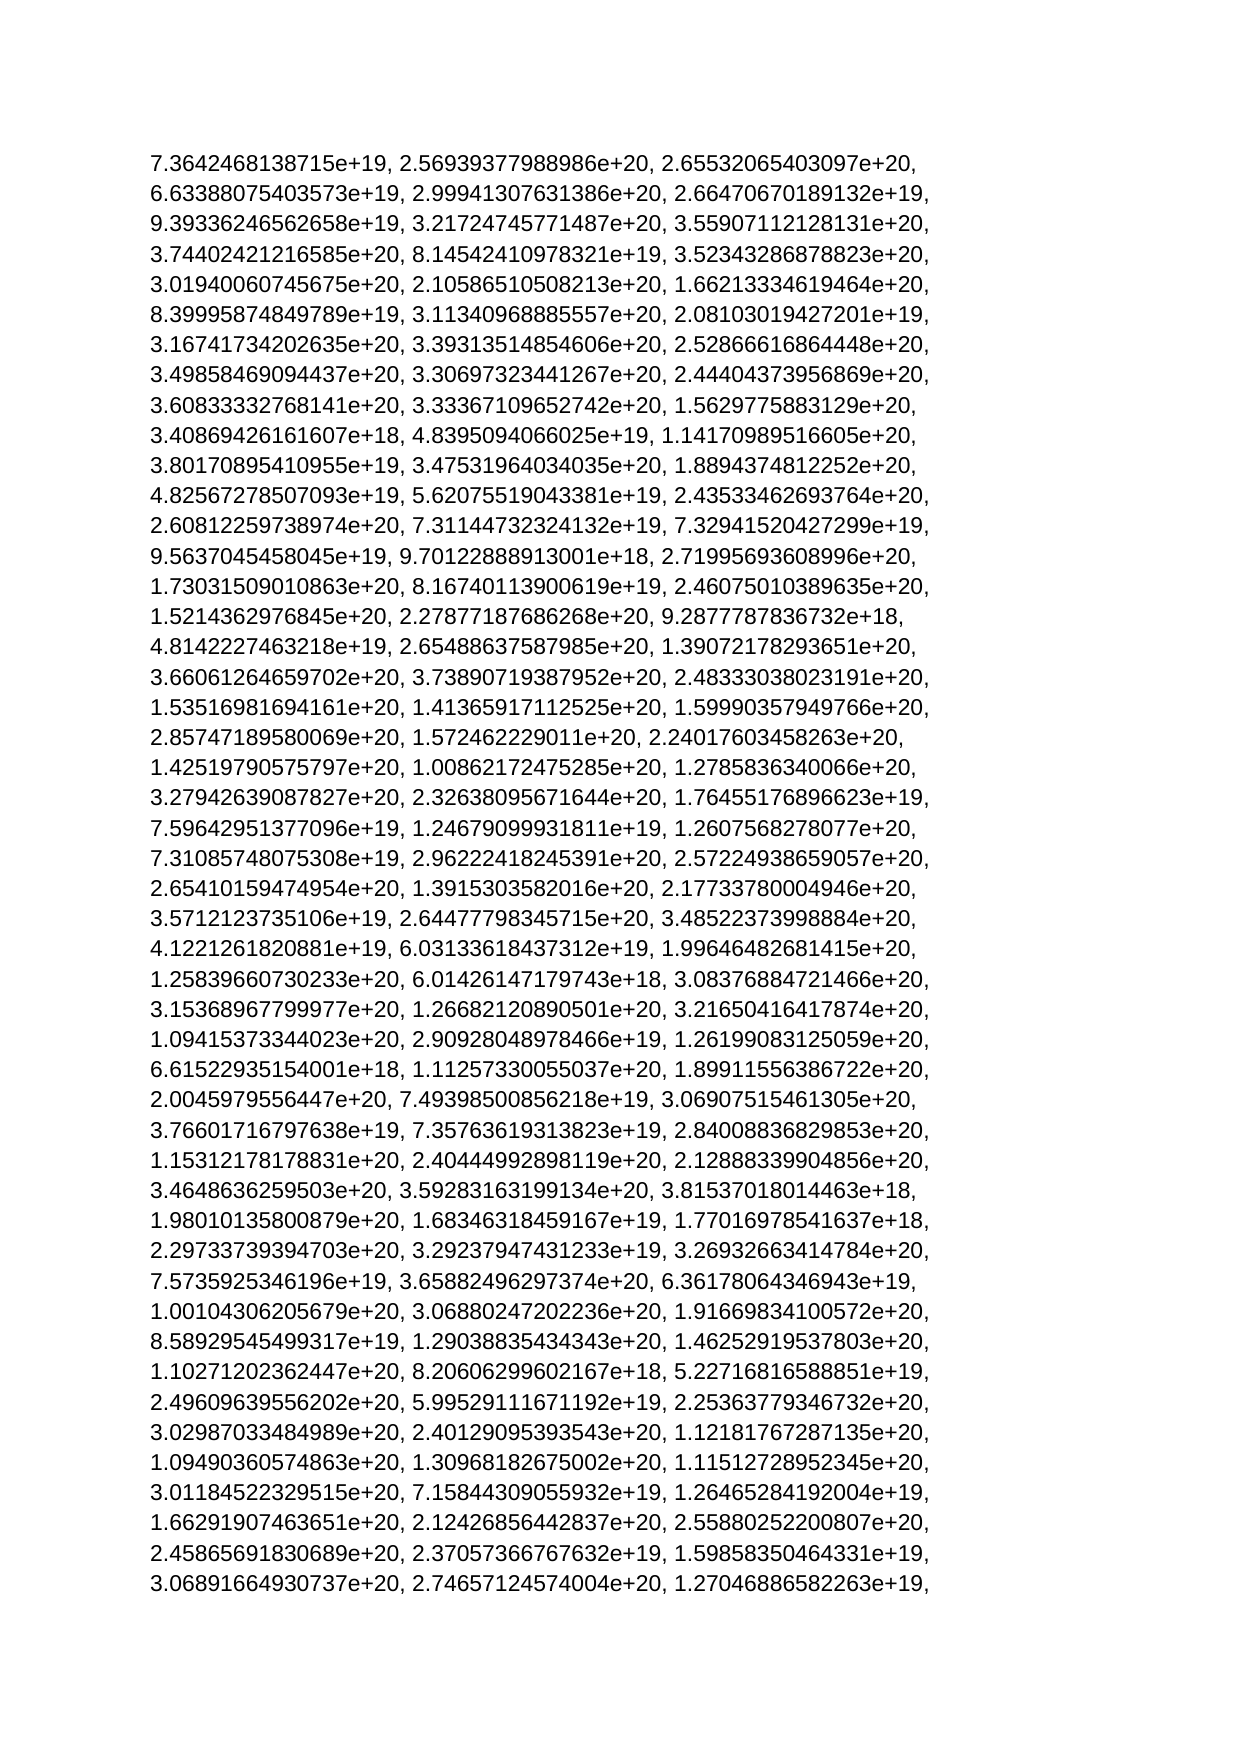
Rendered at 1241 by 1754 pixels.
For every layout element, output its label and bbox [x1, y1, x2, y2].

text [150, 150, 1090, 1596]
